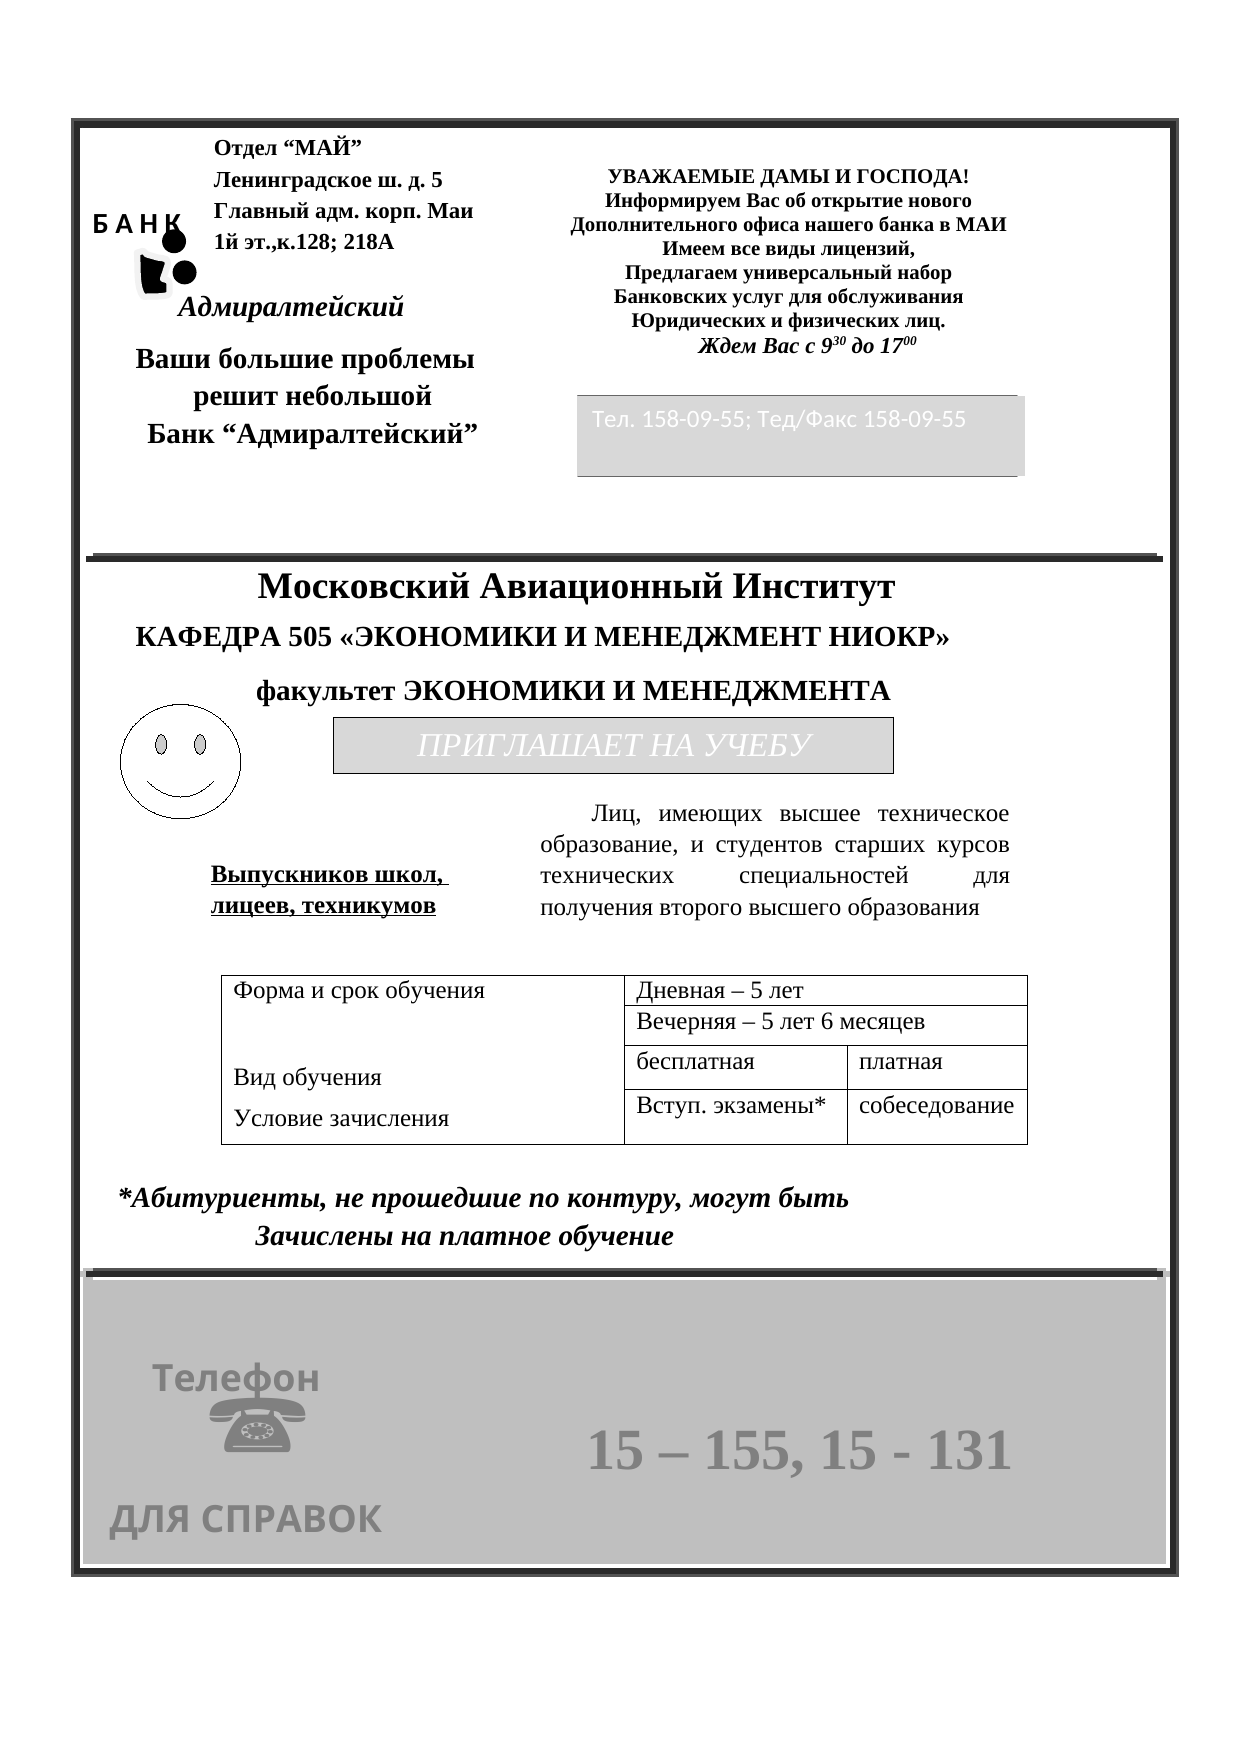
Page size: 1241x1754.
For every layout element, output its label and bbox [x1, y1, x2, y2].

table_header [83, 131, 1166, 552]
table_cell [80, 553, 1170, 1268]
table_cell [80, 1268, 1170, 1564]
